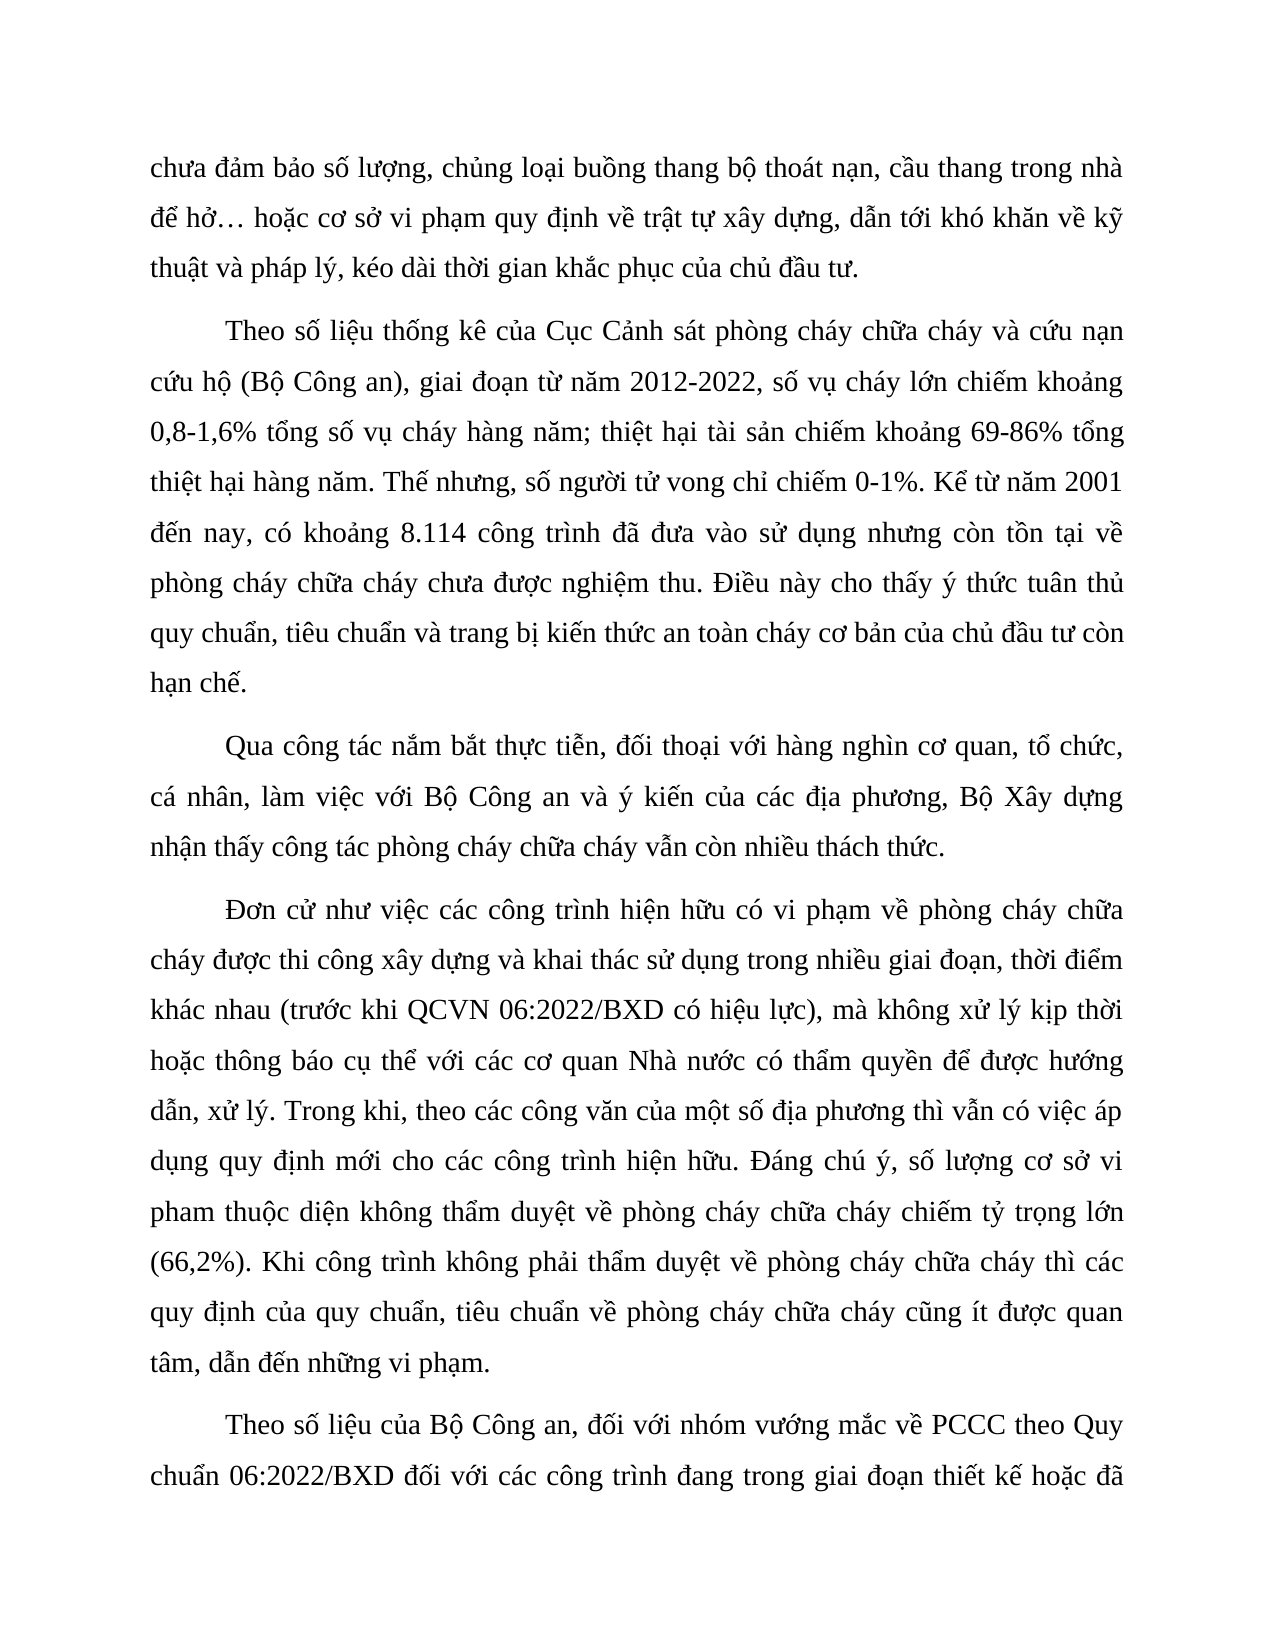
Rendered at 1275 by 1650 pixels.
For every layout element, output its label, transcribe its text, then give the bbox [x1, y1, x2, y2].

text Qua công tác nắm bắt thực tiễn, đối thoại với hàng nghìn cơ quan, tổ chức, cá nhân, làm việc với Bộ Công an và ý kiến của các địa phương, Bộ Xây dựng nhận thấy công tác phòng cháy chữa cháy vẫn còn nhiều thách thức. [150, 728, 1125, 863]
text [150, 1407, 1125, 1491]
text Theo số liệu thống kê của Cục Cảnh sát phòng cháy chữa cháy và cứu nạn cứu hộ (Bộ Công an), giai đoạn từ năm 2012-2022, số vụ cháy lớn chiếm khoảng 0,8-1,6% tổng số vụ cháy hàng năm; thiệt hại tài sản chiếm khoảng 69-86% tổng thiệt hại hàng năm. Thế nhưng, số người tử vong chỉ chiếm 0-1%. Kể từ năm 2001 đến nay, có khoảng 8.114 công trình đã đưa vào sử dụng nhưng còn tồn tại về phòng cháy chữa cháy chưa được nghiệm thu. Điều này cho thấy ý thức tuân thủ quy chuẩn, tiêu chuẩn và trang bị kiến thức an toàn cháy cơ bản của chủ đầu tư còn hạn chế. [150, 313, 1125, 699]
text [150, 150, 1125, 284]
text Đơn cử như việc các công trình hiện hữu có vi phạm về phòng cháy chữa cháy được thi công xây dựng và khai thác sử dụng trong nhiều giai đoạn, thời điểm khác nhau (trước khi QCVN 06:2022/BXD có hiệu lực), mà không xử lý kịp thời hoặc thông báo cụ thể với các cơ quan Nhà nước có thẩm quyền để được hướng dẫn, xử lý. Trong khi, theo các công văn của một số địa phương thì vẫn có việc áp dụng quy định mới cho các công trình hiện hữu. Đáng chú ý, số lượng cơ sở vi pham thuộc diện không thẩm duyệt về phòng cháy chữa cháy chiếm tỷ trọng lớn (66,2%). Khi công trình không phải thẩm duyệt về phòng cháy chữa cháy thì các quy định của quy chuẩn, tiêu chuẩn về phòng cháy chữa cháy cũng ít được quan tâm, dẫn đến những vi phạm. [150, 892, 1125, 1378]
